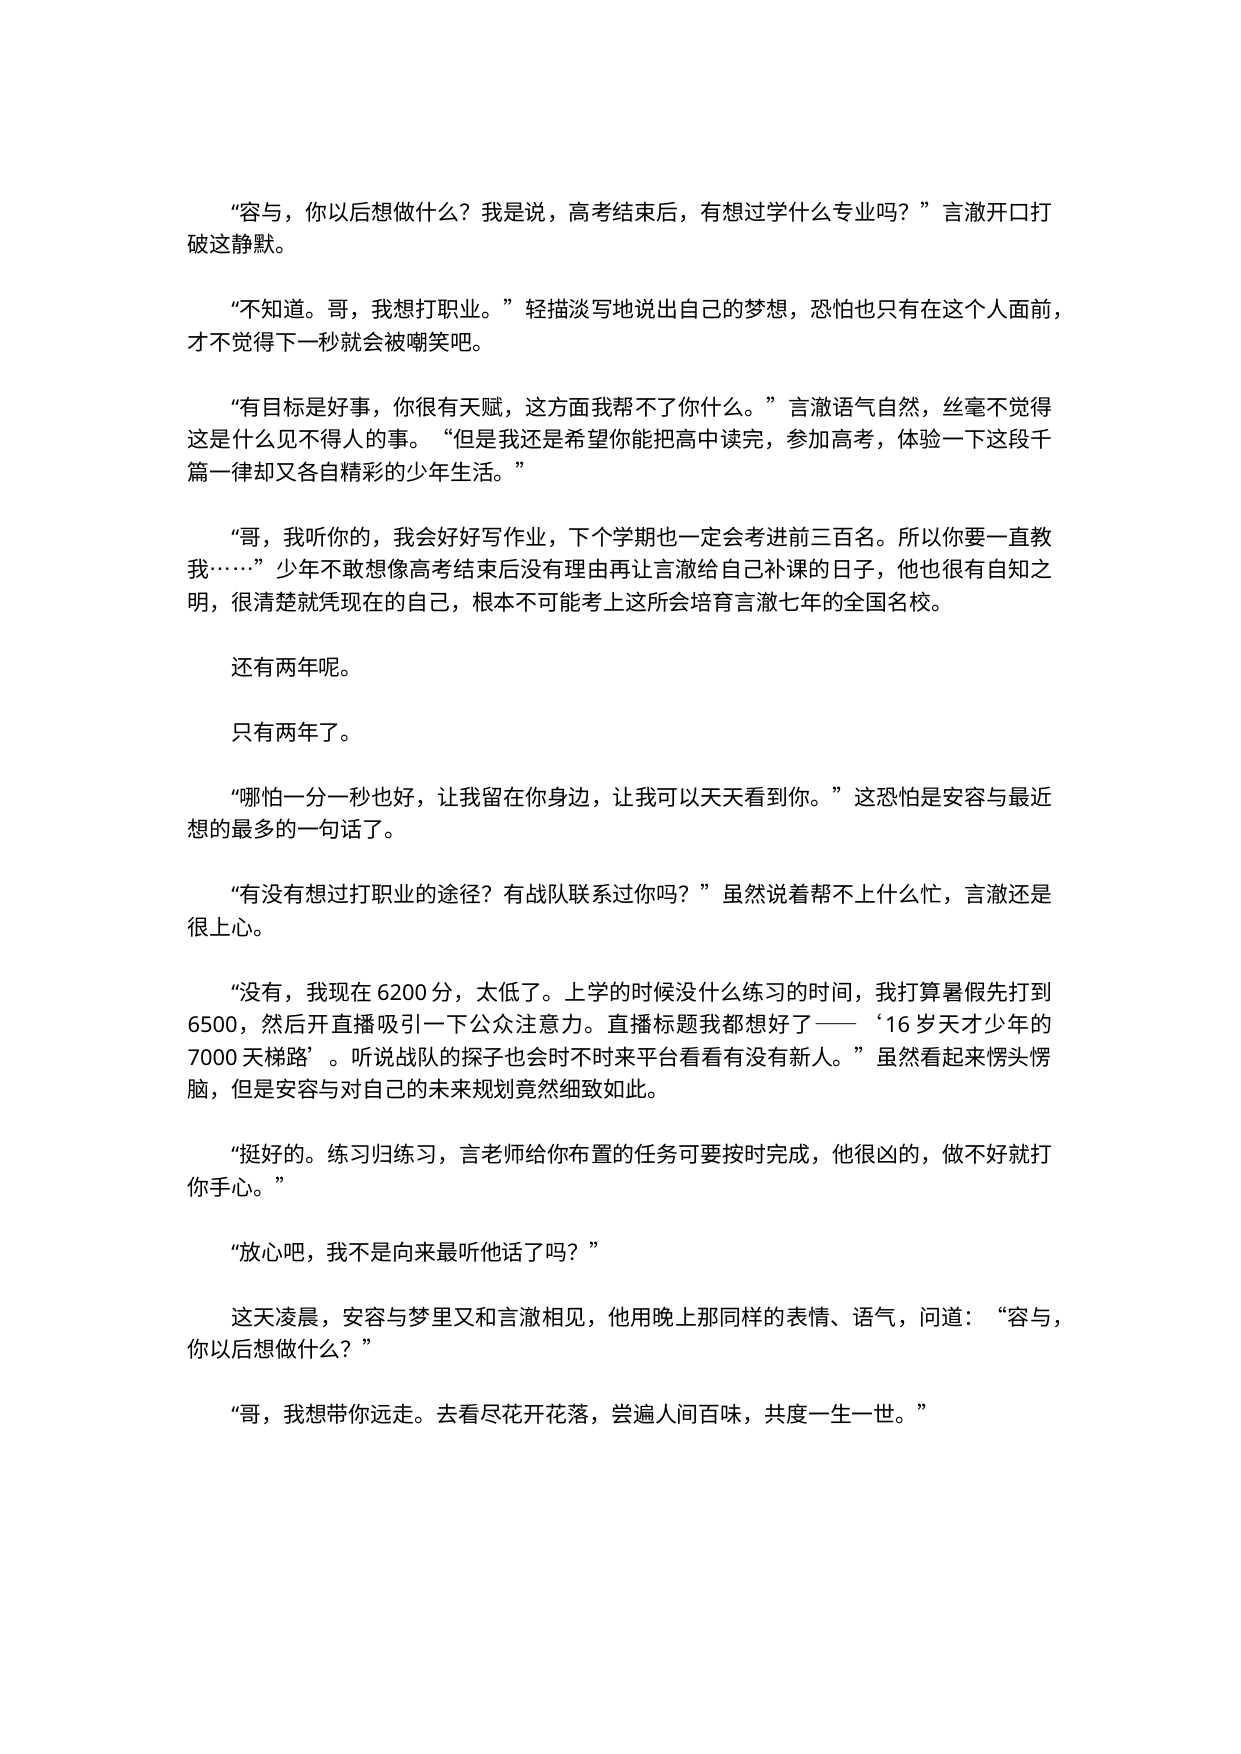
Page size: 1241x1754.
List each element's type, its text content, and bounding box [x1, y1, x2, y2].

text “挺好的。练习归练习，言老师给你布置的任务可要按时完成，他很凶的，做不好就打你手心。” [187, 1137, 1053, 1202]
text “有没有想过打职业的途径？有战队联系过你吗？”虽然说着帮不上什么忙，言澈还是很上心。 [187, 877, 1053, 942]
text “哥，我想带你远走。去看尽花开花落，尝遍人间百味，共度一生一世。” [187, 1397, 1053, 1429]
text “放心吧，我不是向来最听他话了吗？” [187, 1234, 1053, 1267]
text “有目标是好事，你很有天赋，这方面我帮不了你什么。”言澈语气自然，丝毫不觉得这是什么见不得人的事。“但是我还是希望你能把高中读完，参加高考，体验一下这段千篇一律却又各自精彩的少年生活。” [187, 389, 1053, 487]
text “容与，你以后想做什么？我是说，高考结束后，有想过学什么专业吗？”言澈开口打破这静默。 [187, 194, 1053, 259]
text “不知道。哥，我想打职业。”轻描淡写地说出自己的梦想，恐怕也只有在这个人面前，才不觉得下一秒就会被嘲笑吧。 [187, 292, 1053, 357]
text 这天凌晨，安容与梦里又和言澈相见，他用晚上那同样的表情、语气，问道：“容与，你以后想做什么？” [187, 1299, 1053, 1364]
text “没有，我现在6200分，太低了。上学的时候没什么练习的时间，我打算暑假先打到6500，然后开直播吸引一下公众注意力。直播标题我都想好了——‘16岁天才少年的7000天梯路’。听说战队的探子也会时不时来平台看看有没有新人。”虽然看起来愣头愣脑，但是安容与对自己的未来规划竟然细致如此。 [187, 974, 1053, 1104]
text “哪怕一分一秒也好，让我留在你身边，让我可以天天看到你。”这恐怕是安容与最近想的最多的一句话了。 [187, 779, 1053, 844]
text 只有两年了。 [187, 714, 1053, 747]
text “哥，我听你的，我会好好写作业，下个学期也一定会考进前三百名。所以你要一直教我……”少年不敢想像高考结束后没有理由再让言澈给自己补课的日子，他也很有自知之明，很清楚就凭现在的自己，根本不可能考上这所会培育言澈七年的全国名校。 [187, 519, 1053, 617]
text 还有两年呢。 [187, 649, 1053, 682]
